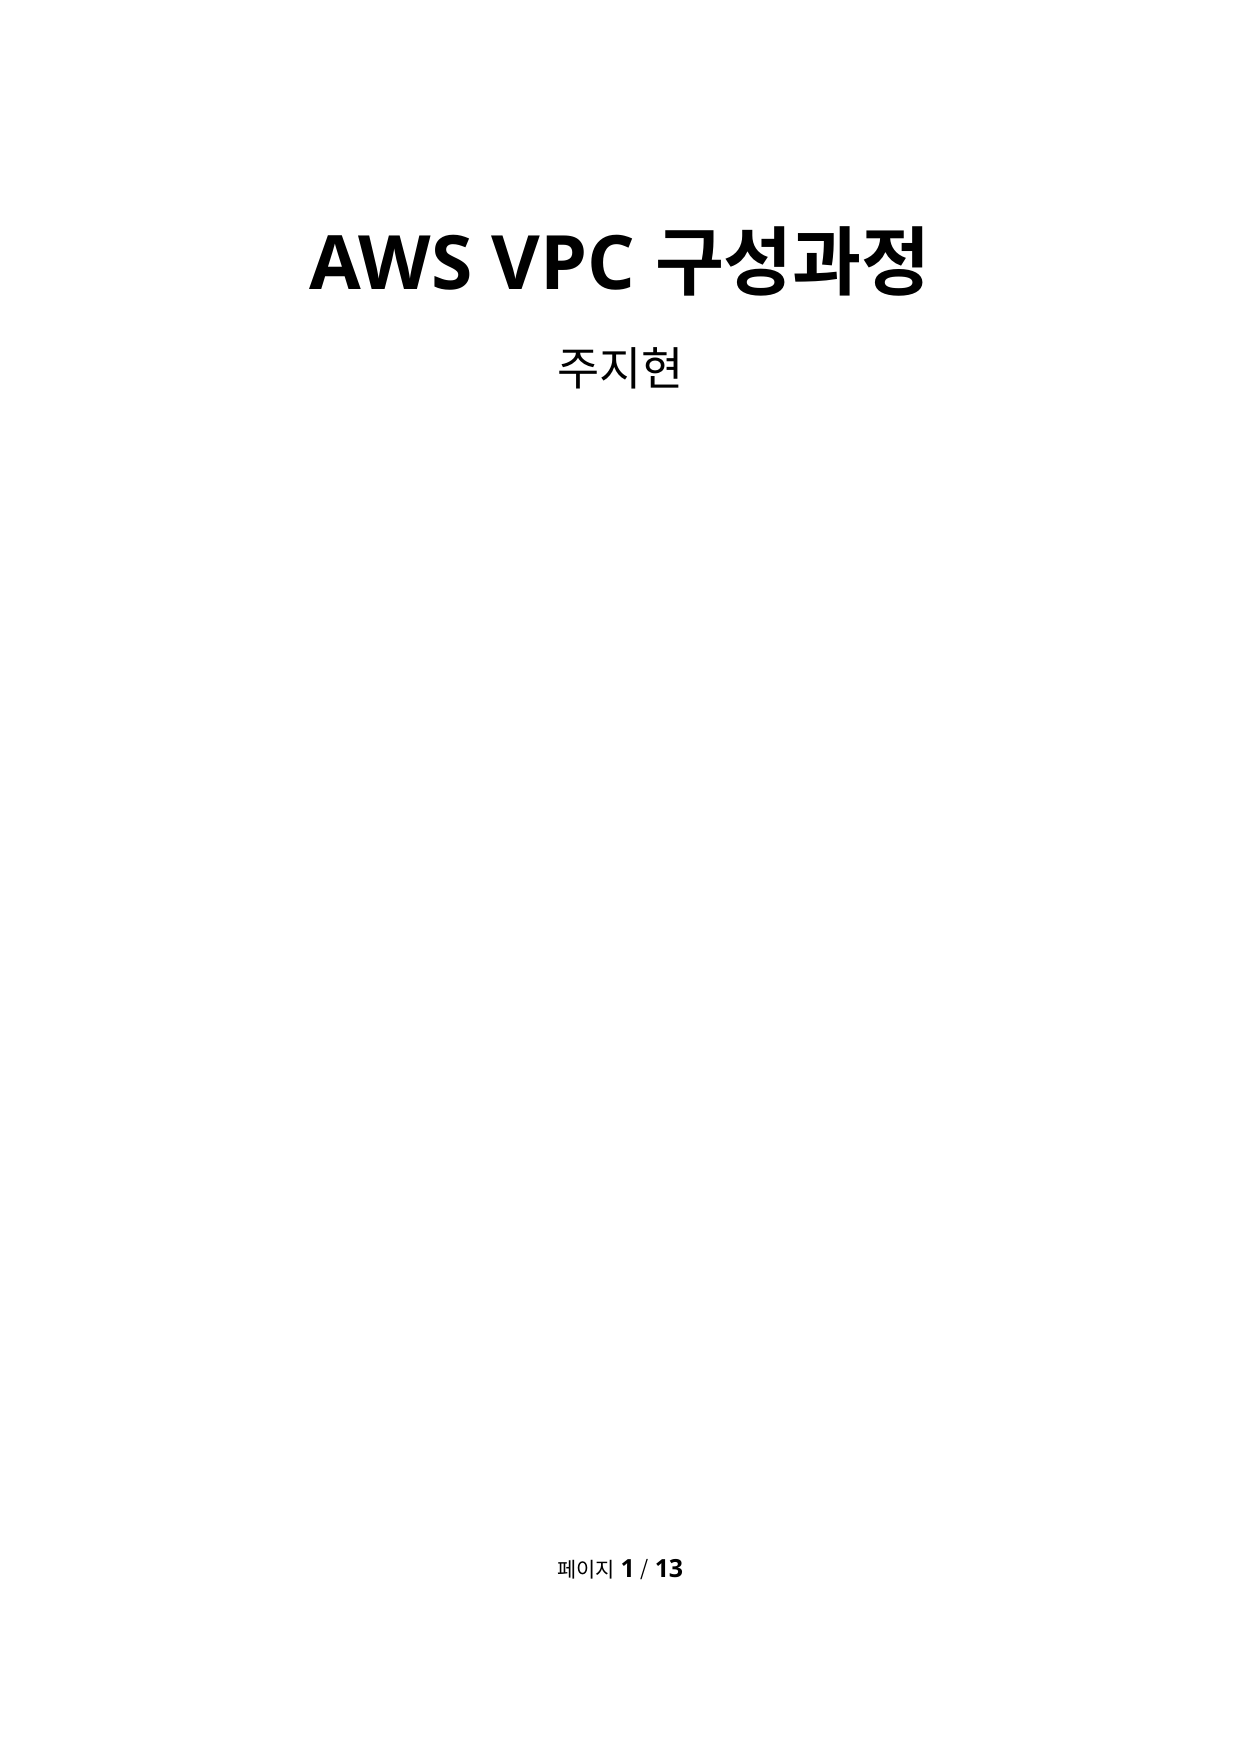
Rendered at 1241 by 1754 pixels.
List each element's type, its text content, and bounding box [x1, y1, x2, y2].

text 주지현 [150, 332, 1090, 399]
title AWS VPC 구성과정 [150, 202, 1090, 311]
